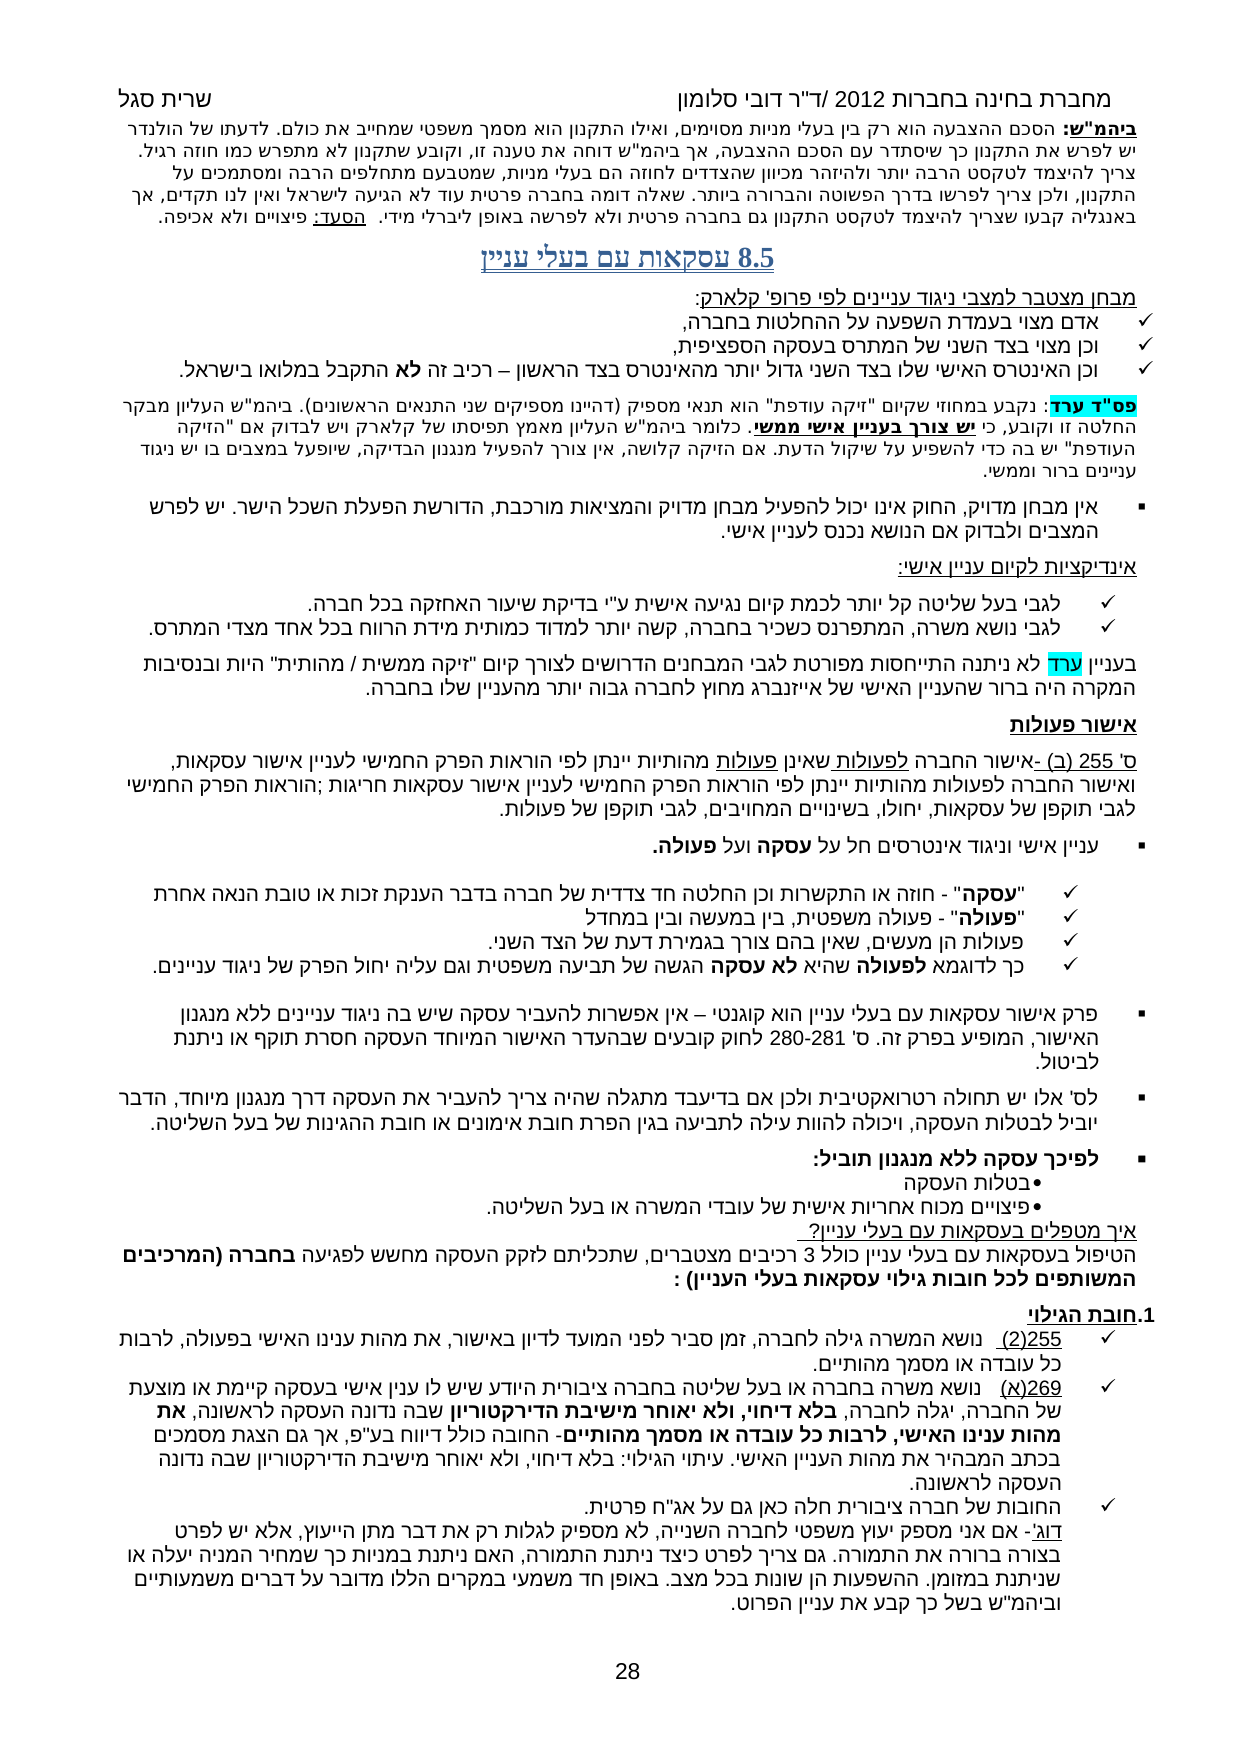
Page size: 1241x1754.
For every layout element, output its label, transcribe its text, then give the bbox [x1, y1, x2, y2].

text הטיפול בעסקאות עם בעלי עניין כולל 3 רכיבים מצטברים, שתכליתם לזקק העסקה מחשש לפגיעה בחברה (המרכיבים המשותפים לכל חובות גילוי עסקאות בעלי העניין) : [118, 1243, 1137, 1291]
list כך לדוגמא לפעולה שהיא לא עסקה הגשה של תביעה משפטית וגם עליה יחול הפרק של ניגוד עניינים. [118, 954, 1062, 978]
text ביהמ"ש: הסכם ההצבעה הוא רק בין בעלי מניות מסוימים, ואילו התקנון הוא מסמך משפטי שמחייב את כולם. לדעתו של הולנדר יש לפרש את התקנון כך שיסתדר עם הסכם ההצבעה, אך ביהמ"ש דוחה את טענה זו, וקובע שתקנון לא מתפרש כמו חוזה רגיל. צריך להיצמד לטקסט הרבה יותר ולהיזהר מכיוון שהצדדים לחוזה הם בעלי מניות, שמטבעם מתחלפים הרבה ומסתמכים על התקנון, ולכן צריך לפרשו בדרך הפשוטה והברורה ביותר. שאלה דומה בחברה פרטית עוד לא הגיעה לישראל ואין לנו תקדים, אך באנגליה קבעו שצריך להיצמד לטקסט התקנון גם בחברה פרטית ולא לפרשה באופן ליברלי מידי. הסעד: פיצויים ולא אכיפה. [118, 118, 1137, 227]
list לפיכך עסקה ללא מנגנון תוביל: [118, 1147, 1137, 1171]
list "עסקה" - חוזה או התקשרות וכן החלטה חד צדדית של חברה בדבר הענקת זכות או טובת הנאה אחרת [118, 882, 1062, 906]
subtitle 8.5 עסקאות עם בעלי עניין [118, 240, 1137, 273]
text איך מטפלים בעסקאות עם בעלי עניין? [118, 1219, 1137, 1243]
list פיצויים מכוח אחריות אישית של עובדי המשרה או בעל השליטה. [118, 1195, 1034, 1219]
list דוג'- אם אני מספק יעוץ משפטי לחברה השנייה, לא מספיק לגלות רק את דבר מתן הייעוץ, אלא יש לפרט בצורה ברורה את התמורה. גם צריך לפרט כיצד ניתנת התמורה, האם ניתנת במניות כך שמחיר המניה יעלה או שניתנת במזומן. ההשפעות הן שונות בכל מצב. באופן חד משמעי במקרים הללו מדובר על דברים משמעותיים וביהמ"ש בשל כך קבע את עניין הפרוט. [118, 1519, 1062, 1615]
list לגבי נושא משרה, המתפרנס כשכיר בחברה, קשה יותר למדוד כמותית מידת הרווח בכל אחד מצדי המתרס. [118, 616, 1099, 640]
list "פעולה" - פעולה משפטית, בין במעשה ובין במחדל [118, 906, 1062, 930]
list אדם מצוי בעמדת השפעה על ההחלטות בחברה, [118, 310, 1137, 334]
list מבחן מצטבר למצבי ניגוד עניינים לפי פרופ' קלארק: [118, 286, 1137, 310]
list פרק אישור עסקאות עם בעלי עניין הוא קוגנטי – אין אפשרות להעביר עסקה שיש בה ניגוד עניינים ללא מנגנון האישור, המופיע בפרק זה. ס' 280-281 לחוק קובעים שבהעדר האישור המיוחד העסקה חסרת תוקף או ניתנת לביטול. [118, 1002, 1137, 1074]
list 255(2) נושא המשרה גילה לחברה, זמן סביר לפני המועד לדיון באישור, את מהות ענינו האישי בפעולה, לרבות כל עובדה או מסמך מהותיים. [118, 1327, 1099, 1375]
text ס' 255 (ב) -אישור החברה לפעולות שאינן פעולות מהותיות יינתן לפי הוראות הפרק החמישי לעניין אישור עסקאות, ואישור החברה לפעולות מהותיות יינתן לפי הוראות הפרק החמישי לעניין אישור עסקאות חריגות ;הוראות הפרק החמישי לגבי תוקפן של עסקאות, יחולו, בשינויים המחויבים, לגבי תוקפן של פעולות. [118, 749, 1137, 821]
list וכן האינטרס האישי שלו בצד השני גדול יותר מהאינטרס בצד הראשון – רכיב זה לא התקבל במלואו בישראל. [118, 358, 1137, 382]
list לגבי בעל שליטה קל יותר לכמת קיום נגיעה אישית ע"י בדיקת שיעור האחזקה בכל חברה. [118, 592, 1099, 616]
list פעולות הן מעשים, שאין בהם צורך בגמירת דעת של הצד השני. [118, 930, 1062, 954]
list אין מבחן מדויק, החוק אינו יכול להפעיל מבחן מדויק והמציאות מורכבת, הדורשת הפעלת השכל הישר. יש לפרש המצבים ולבדוק אם הנושא נכנס לעניין אישי. [118, 495, 1137, 543]
list 269(א) נושא משרה בחברה או בעל שליטה בחברה ציבורית היודע שיש לו ענין אישי בעסקה קיימת או מוצעת של החברה, יגלה לחברה, בלא דיחוי, ולא יאוחר מישיבת הדירקטוריון שבה נדונה העסקה לראשונה, את מהות ענינו האישי, לרבות כל עובדה או מסמך מהותיים- החובה כולל דיווח בע"פ, אך גם הצגת מסמכים בכתב המבהיר את מהות העניין האישי. עיתוי הגילוי: בלא דיחוי, ולא יאוחר מישיבת הדירקטוריון שבה נדונה העסקה לראשונה. [118, 1375, 1099, 1495]
list לס' אלו יש תחולה רטרואקטיבית ולכן אם בדיעבד מתגלה שהיה צריך להעביר את העסקה דרך מנגנון מיוחד, הדבר יוביל לבטלות העסקה, ויכולה להוות עילה לתביעה בגין הפרת חובת אימונים או חובת ההגינות של בעל השליטה. [118, 1086, 1137, 1134]
list החובות של חברה ציבורית חלה כאן גם על אג"ח פרטית. [118, 1495, 1099, 1519]
list עניין אישי וניגוד אינטרסים חל על עסקה ועל פעולה. [118, 833, 1137, 858]
text פס"ד ערד: נקבע במחוזי שקיום "זיקה עודפת" הוא תנאי מספיק (דהיינו מספיקים שני התנאים הראשונים). ביהמ"ש העליון מבקר החלטה זו וקובע, כי יש צורך בעניין אישי ממשי. כלומר ביהמ"ש העליון מאמץ תפיסתו של קלארק ויש לבדוק אם "הזיקה העודפת" יש בה כדי להשפיע על שיקול הדעת. אם הזיקה קלושה, אין צורך להפעיל מנגנון הבדיקה, שיופעל במצבים בו יש ניגוד עניינים ברור וממשי. [118, 395, 1137, 482]
text אינדיקציות לקיום עניין אישי: [118, 555, 1137, 579]
text אישור פעולות [118, 713, 1137, 737]
list בטלות העסקה [118, 1171, 1034, 1195]
text בעניין ערד לא ניתנה התייחסות מפורטת לגבי המבחנים הדרושים לצורך קיום "זיקה ממשית / מהותית" היות ובנסיבות המקרה היה ברור שהעניין האישי של אייזנברג מחוץ לחברה גבוה יותר מהעניין שלו בחברה. [118, 652, 1137, 700]
list חובת הגילוי [118, 1303, 1137, 1327]
list וכן מצוי בצד השני של המתרס בעסקה הספציפית, [118, 334, 1137, 358]
